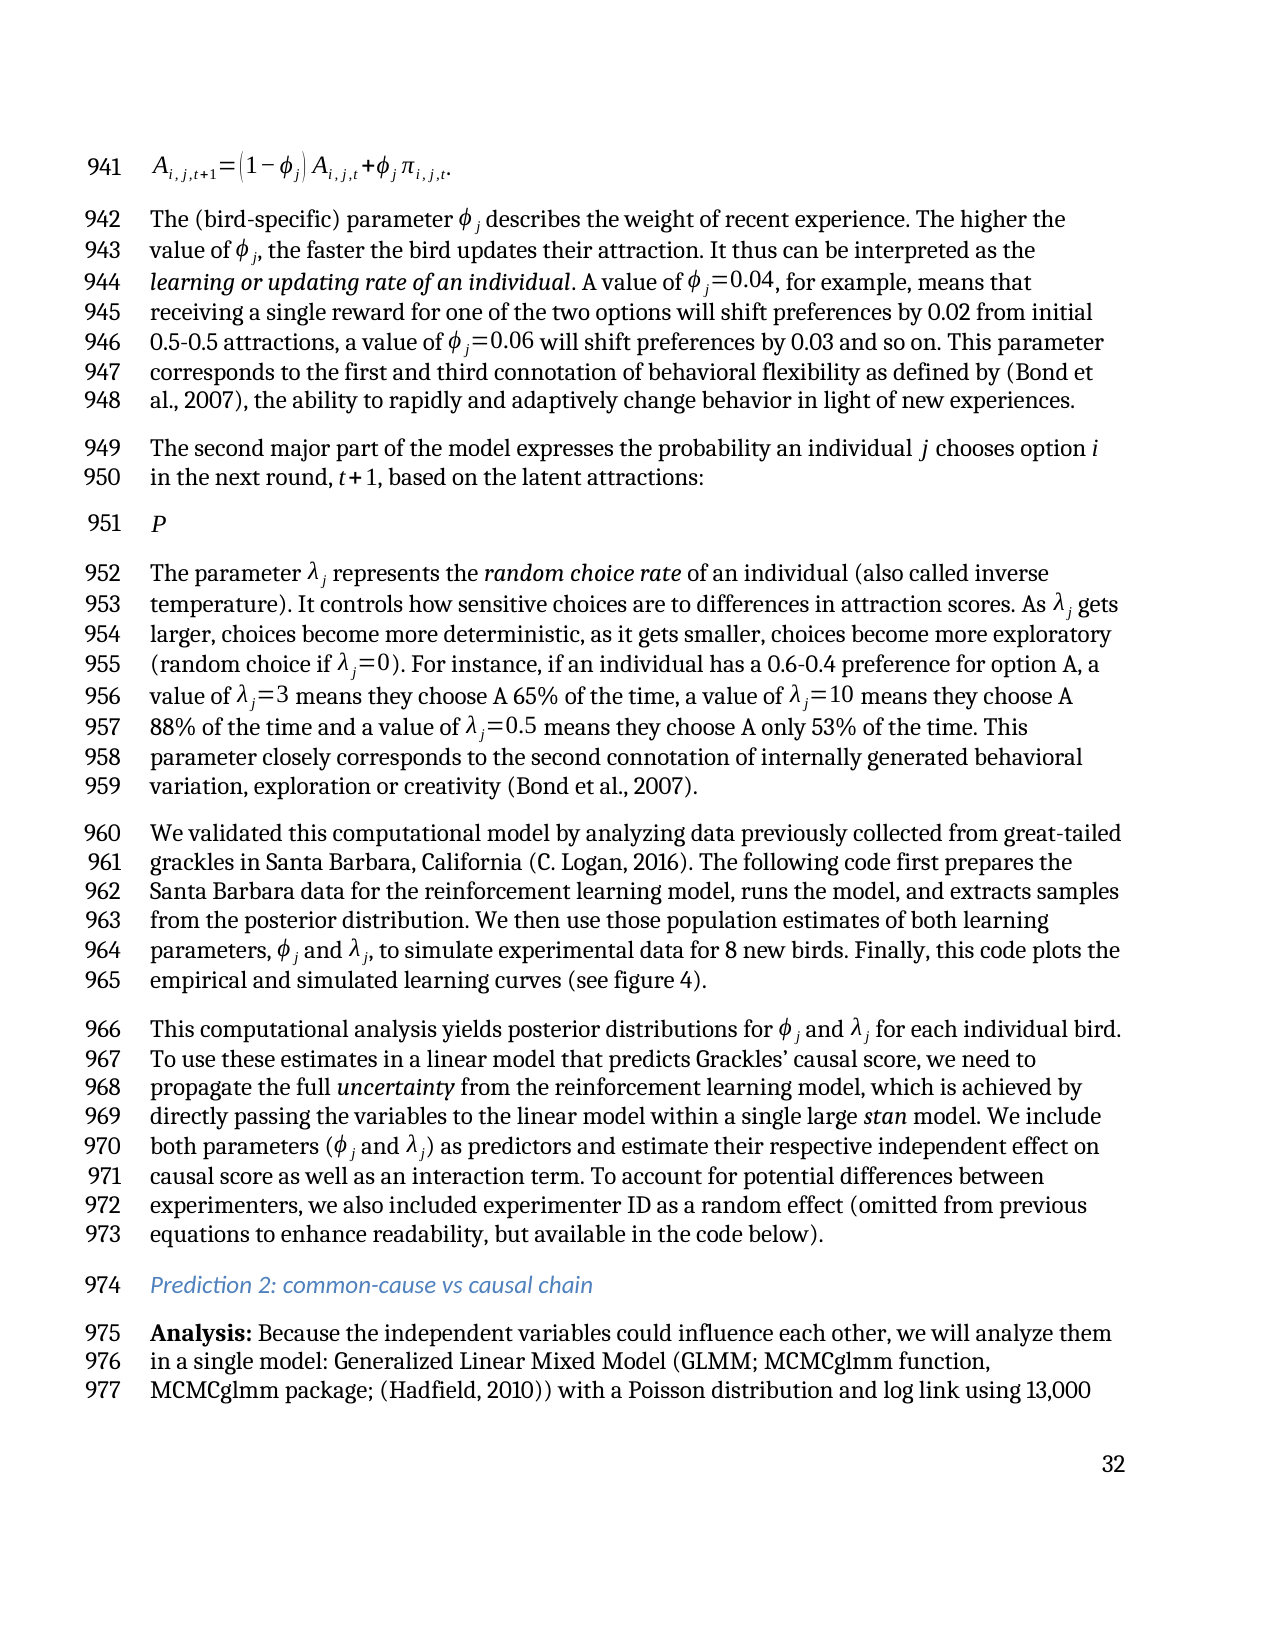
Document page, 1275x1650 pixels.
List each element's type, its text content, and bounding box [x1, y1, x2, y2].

text The parameter represents the random choice rate of an individual (also called inverse temperature). It controls how sensitive choices are to differences in attraction scores. As gets larger, choices become more deterministic, as it gets smaller, choices become more exploratory (random choice if ). For instance, if an individual has a 0.6-0.4 preference for option A, a value of means they choose A 65% of the time, a value of means they choose A 88% of the time and a value of means they choose A only 53% of the time. This parameter closely corresponds to the second connotation of internally generated behavioral variation, exploration or creativity (Bond et al., 2007). [150, 558, 1125, 801]
text . [150, 150, 1125, 185]
text We validated this computational model by analyzing data previously collected from great-tailed grackles in Santa Barbara, California (C. Logan, 2016). The following code first prepares the Santa Barbara data for the reinforcement learning model, runs the model, and extracts samples from the posterior distribution. We then use those population estimates of both learning parameters, and , to simulate experimental data for 8 new birds. Finally, this code plots the empirical and simulated learning curves (see figure 4). [150, 819, 1125, 994]
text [150, 1318, 1125, 1405]
text The second major part of the model expresses the probability an individual chooses option in the next round, , based on the latent attractions: [150, 434, 1125, 491]
text The (bird-specific) parameter describes the weight of recent experience. The higher the value of , the faster the bird updates their attraction. It thus can be interpreted as the learning or updating rate of an individual. A value of , for example, means that receiving a single reward for one of the two options will shift preferences by 0.02 from initial 0.5-0.5 attractions, a value of will shift preferences by 0.03 and so on. This parameter corresponds to the first and third connotation of behavioral flexibility as defined by (Bond et al., 2007), the ability to rapidly and adaptively change behavior in light of new experiences. [150, 203, 1125, 415]
text This computational analysis yields posterior distributions for and for each individual bird. To use these estimates in a linear model that predicts Grackles’ causal score, we need to propagate the full uncertainty from the reinforcement learning model, which is achieved by directly passing the variables to the linear model within a single large stan model. We include both parameters ( and ) as predictors and estimate their respective independent effect on causal score as well as an interaction term. To account for potential differences between experimenters, we also included experimenter ID as a random effect (omitted from previous equations to enhance readability, but available in the code below). [150, 1013, 1125, 1248]
subtitle Prediction 2: common-cause vs causal chain [150, 1269, 1125, 1300]
